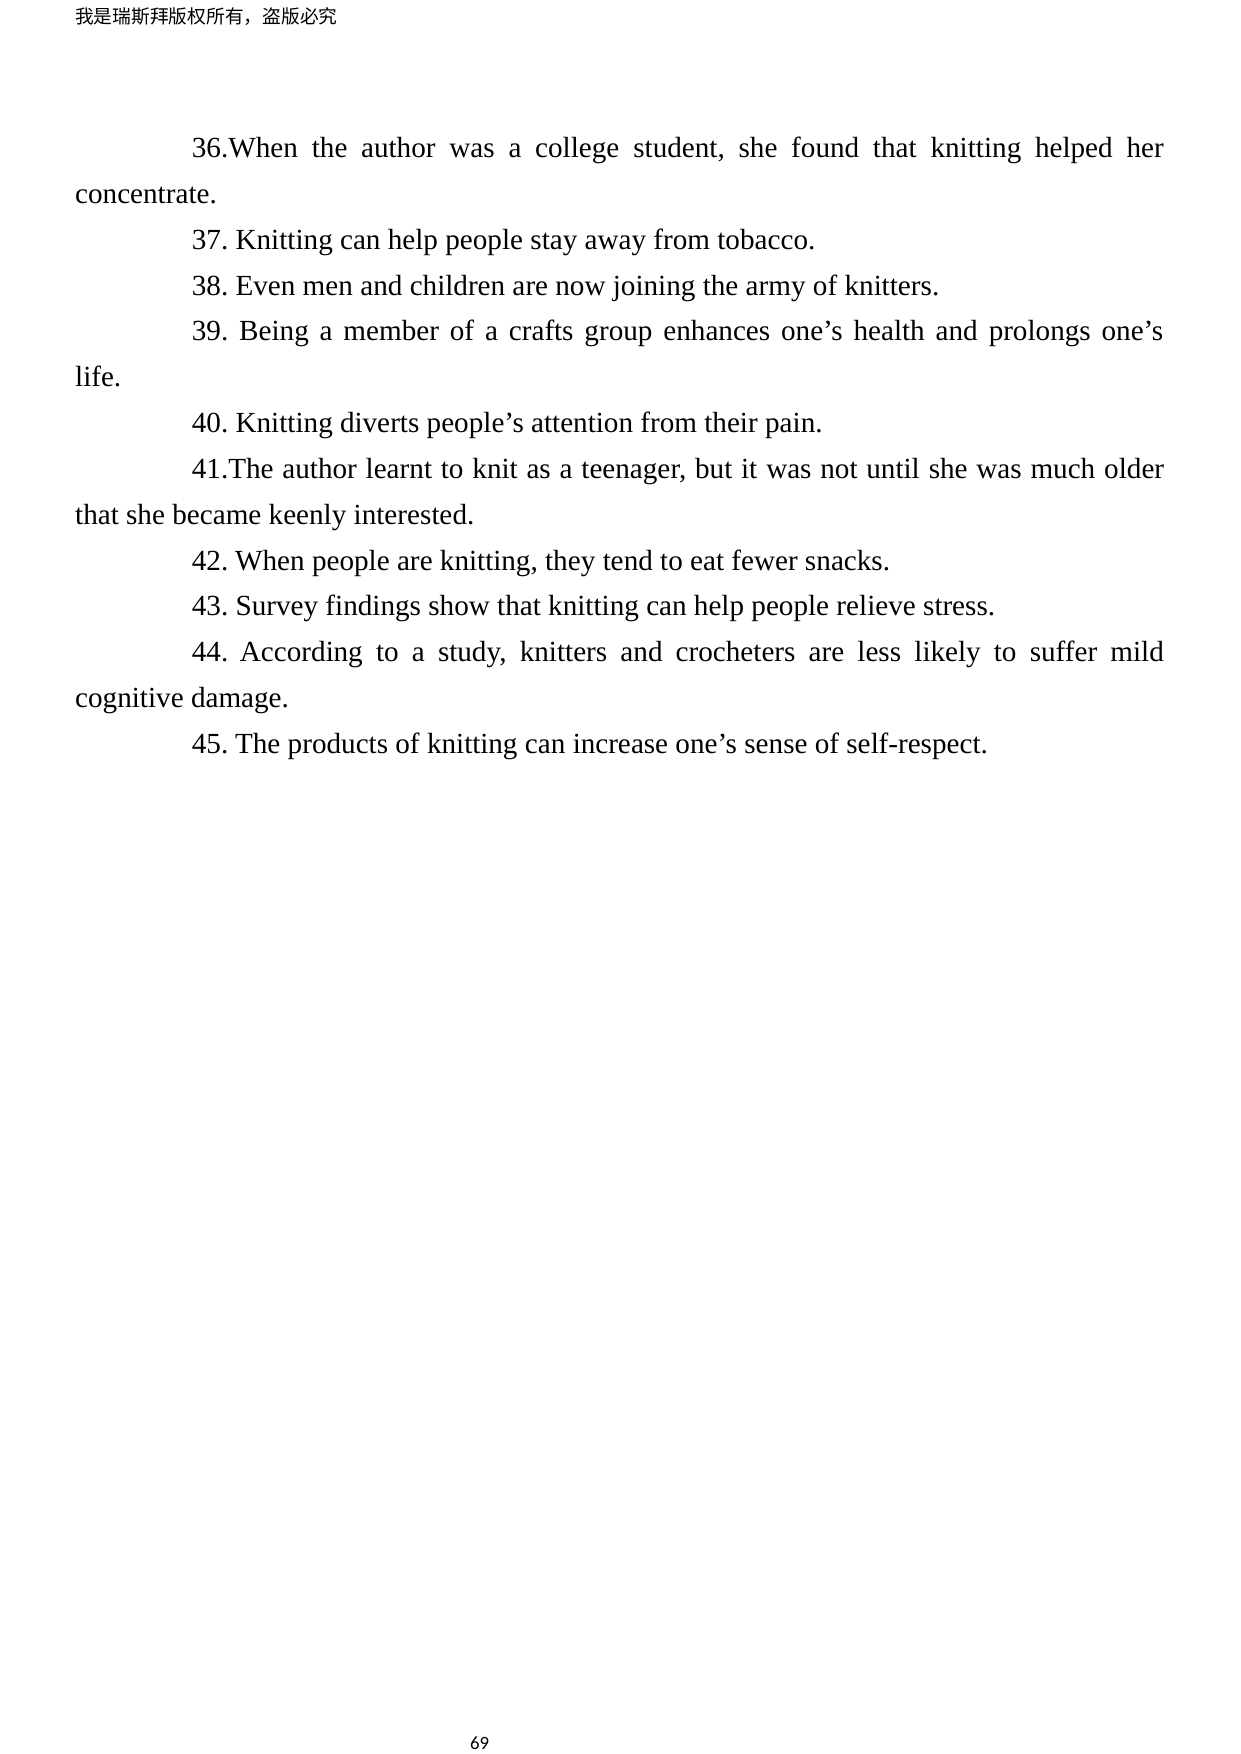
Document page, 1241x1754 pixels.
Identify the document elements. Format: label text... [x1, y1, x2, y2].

text 42. When people are knitting, they tend to eat fewer snacks. [75, 533, 1165, 579]
text 37. Knitting can help people stay away from tobacco. [75, 212, 1165, 258]
text 39. Being a member of a crafts group enhances one’s health and prolongs one’s life. [75, 304, 1165, 396]
text 38. Even men and children are now joining the army of knitters. [75, 258, 1165, 304]
text 44. According to a study, knitters and crocheters are less likely to suffer mild cognitive damage. [75, 625, 1165, 717]
text 36.When the author was a college student, she found that knitting helped her concentrate. [75, 121, 1165, 212]
text 41.The author learnt to knit as a teenager, but it was not until she was much older that she became keenly interested. [75, 442, 1165, 533]
text 43. Survey findings show that knitting can help people relieve stress. [75, 579, 1165, 625]
text 40. Knitting diverts people’s attention from their pain. [75, 396, 1165, 442]
text 45. The products of knitting can increase one’s sense of self-respect. [75, 717, 1165, 762]
